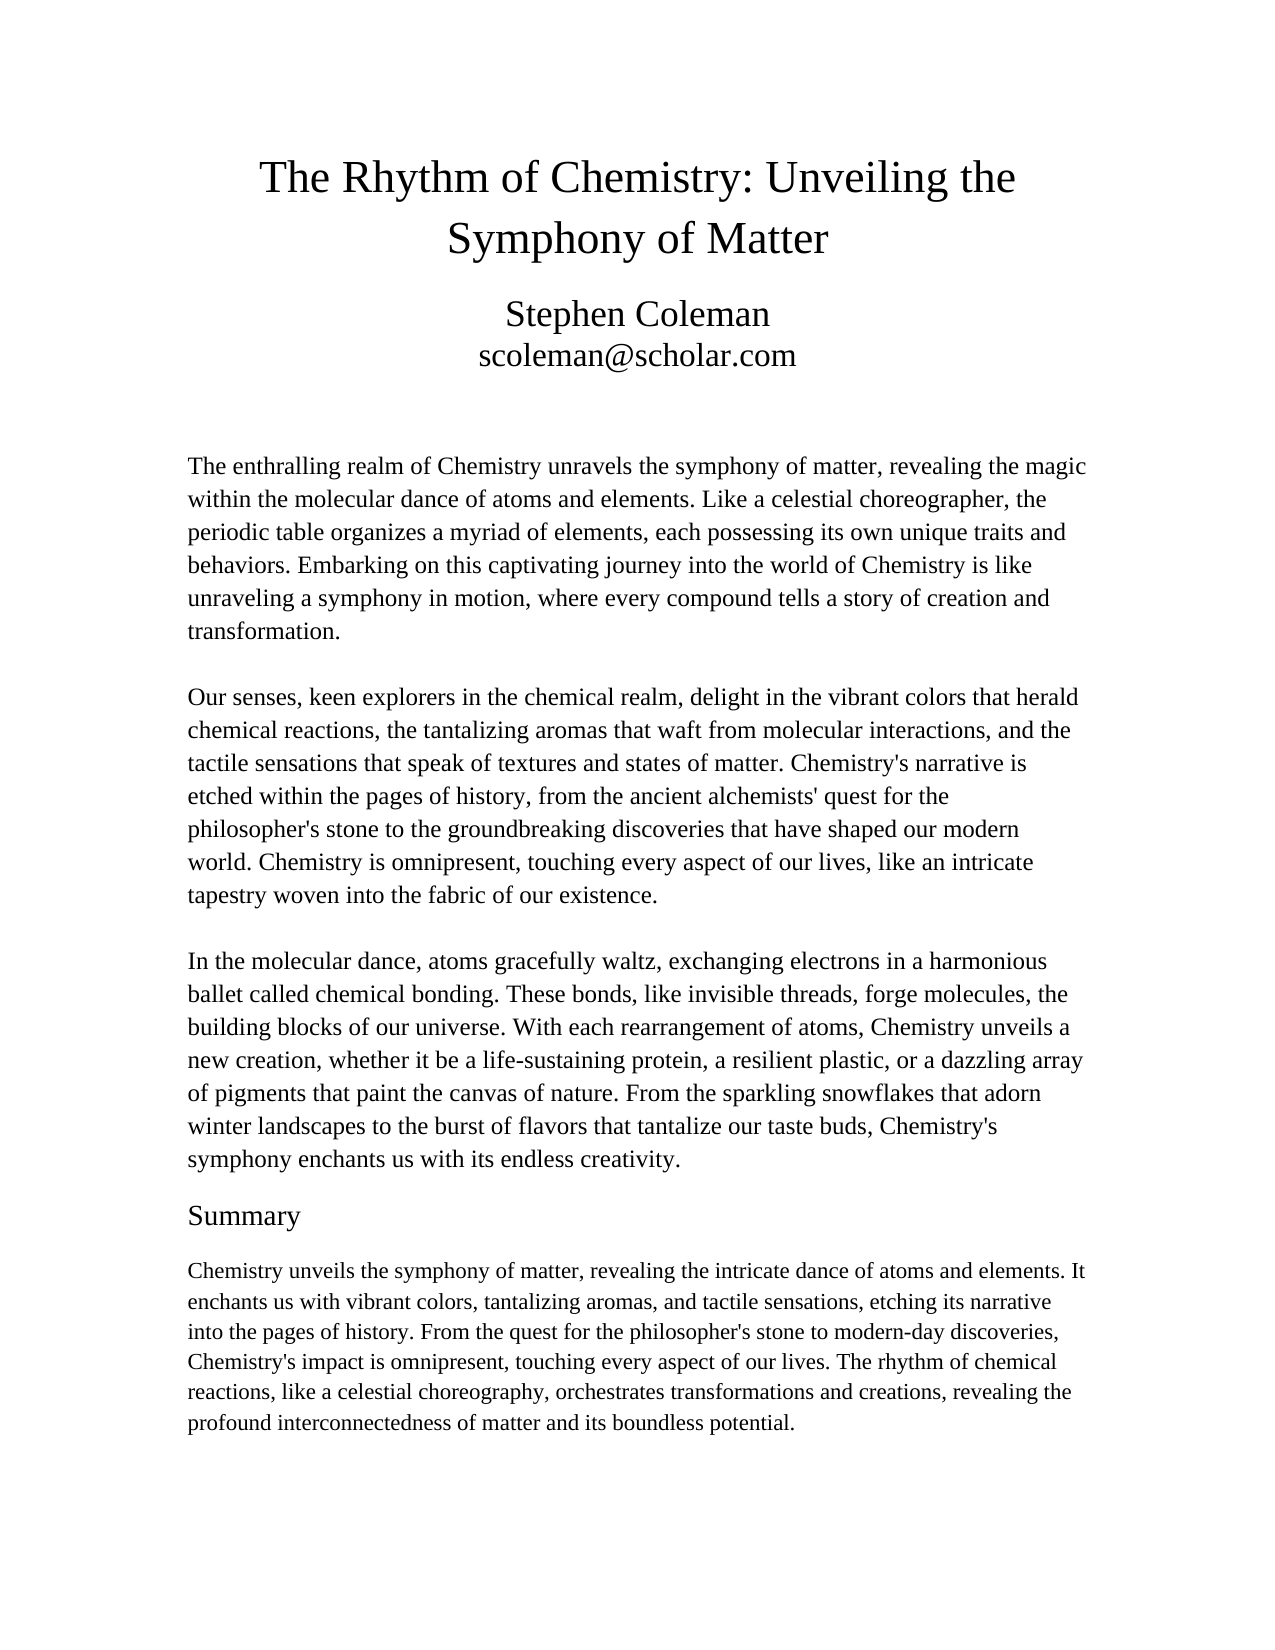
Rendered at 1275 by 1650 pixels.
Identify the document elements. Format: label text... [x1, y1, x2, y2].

text The enthralling realm of Chemistry unravels the symphony of matter, revealing the magic within the molecular dance of atoms and elements. Like a celestial choreographer, the periodic table organizes a myriad of elements, each possessing its own unique traits and behaviors. Embarking on this captivating journey into the world of Chemistry is like unraveling a symphony in motion, where every compound tells a story of creation and transformation. Our senses, keen explorers in the chemical realm, delight in the vibrant colors that herald chemical reactions, the tantalizing aromas that waft from molecular interactions, and the tactile sensations that speak of textures and states of matter. Chemistry's narrative is etched within the pages of history, from the ancient alchemists' quest for the philosopher's stone to the groundbreaking discoveries that have shaped our modern world. Chemistry is omnipresent, touching every aspect of our lives, like an intricate tapestry woven into the fabric of our existence. In the molecular dance, atoms gracefully waltz, exchanging electrons in a harmonious ballet called chemical bonding. These bonds, like invisible threads, forge molecules, the building blocks of our universe. With each rearrangement of atoms, Chemistry unveils a new creation, whether it be a life-sustaining protein, a resilient plastic, or a dazzling array of pigments that paint the canvas of nature. From the sparkling snowflakes that adorn winter landscapes to the burst of flavors that tantalize our taste buds, Chemistry's symphony enchants us with its endless creativity. [187, 451, 1087, 1173]
text The Rhythm of Chemistry: Unveiling the Symphony of Matter [187, 150, 1087, 263]
text scoleman@scholar.com [187, 335, 1087, 373]
text Summary [187, 1198, 1087, 1232]
text Stephen Coleman [187, 292, 1087, 335]
text Chemistry unveils the symphony of matter, revealing the intricate dance of atoms and elements. It enchants us with vibrant colors, tantalizing aromas, and tactile sensations, etching its narrative into the pages of history. From the quest for the philosopher's stone to modern-day discoveries, Chemistry's impact is omnipresent, touching every aspect of our lives. The rhythm of chemical reactions, like a celestial choreography, orchestrates transformations and creations, revealing the profound interconnectedness of matter and its boundless potential. [187, 1258, 1087, 1435]
